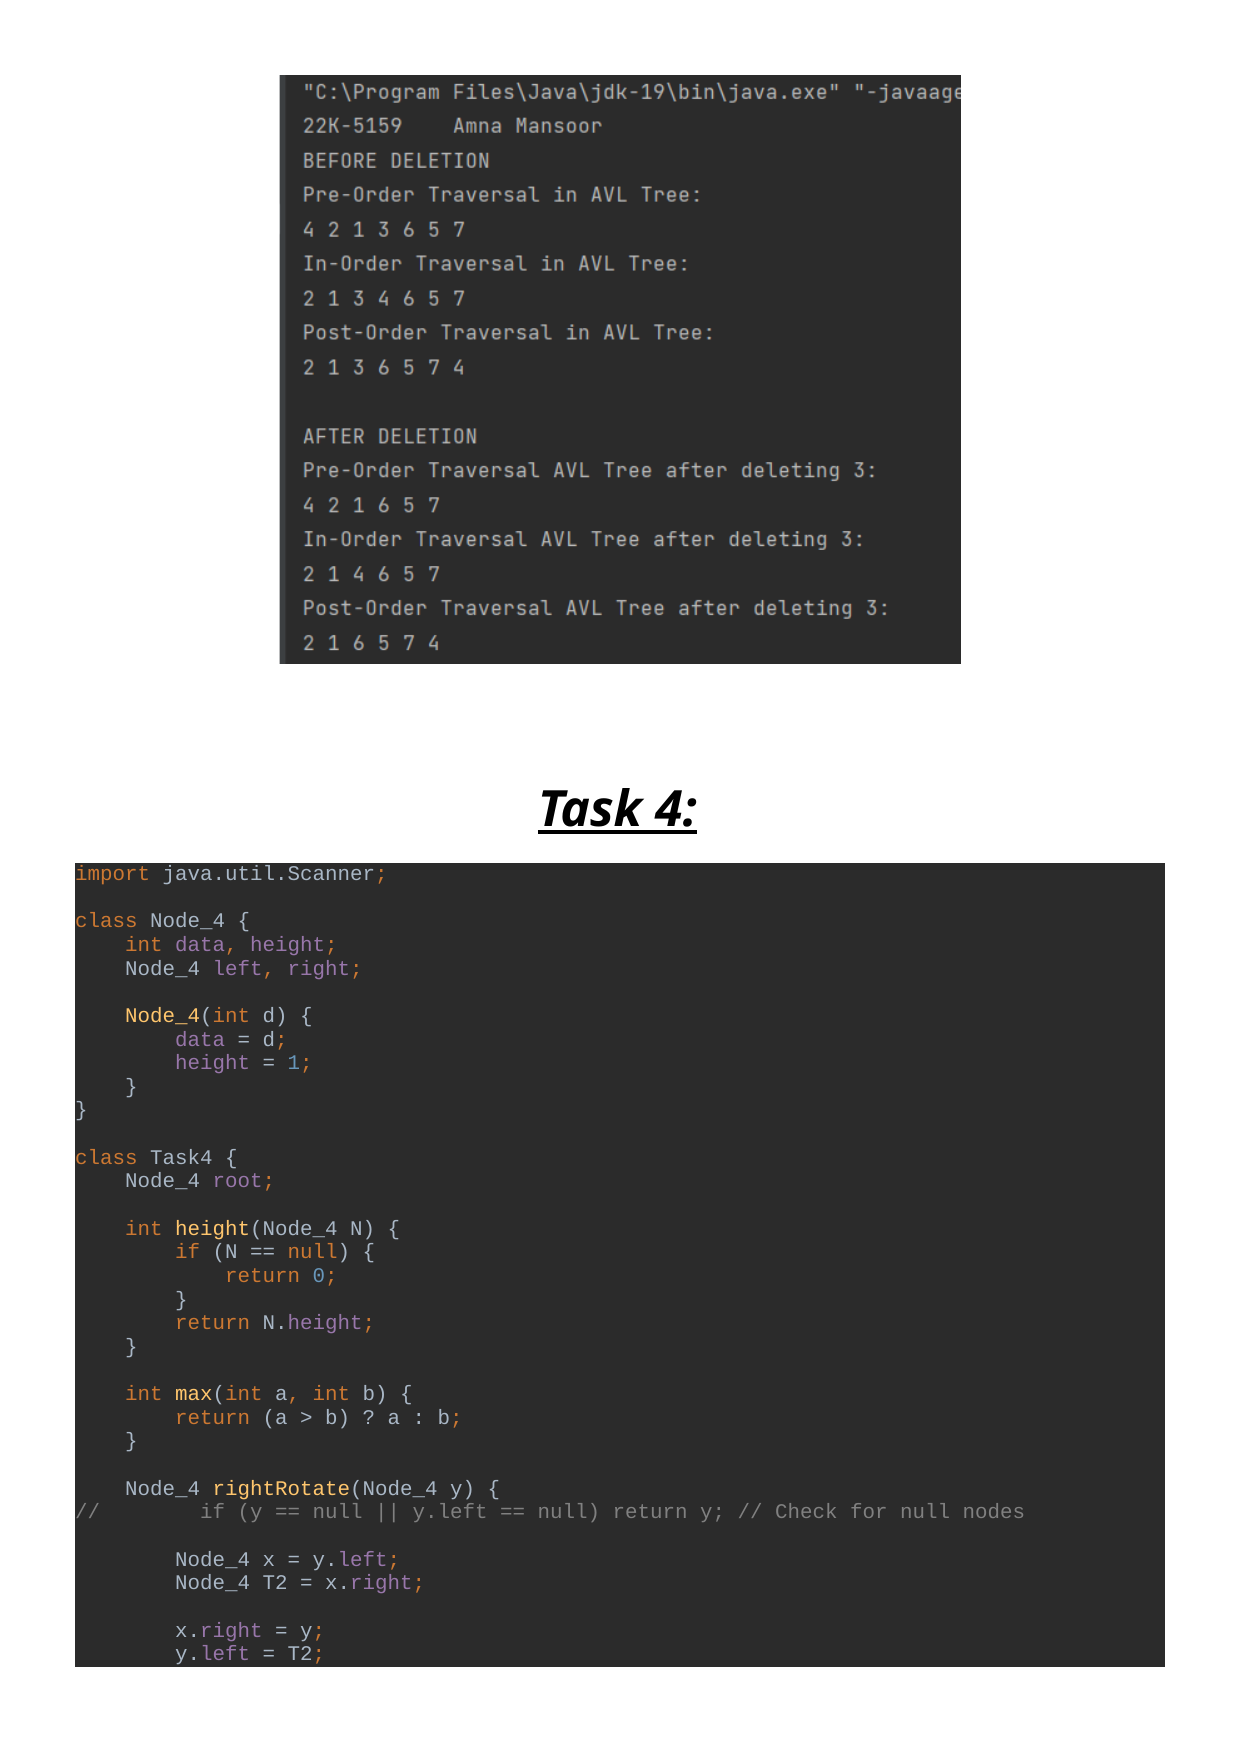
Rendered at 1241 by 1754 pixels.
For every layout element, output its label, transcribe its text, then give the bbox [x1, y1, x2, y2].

text Task 4: [75, 773, 1165, 841]
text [75, 863, 1165, 1667]
picture [279, 75, 961, 664]
